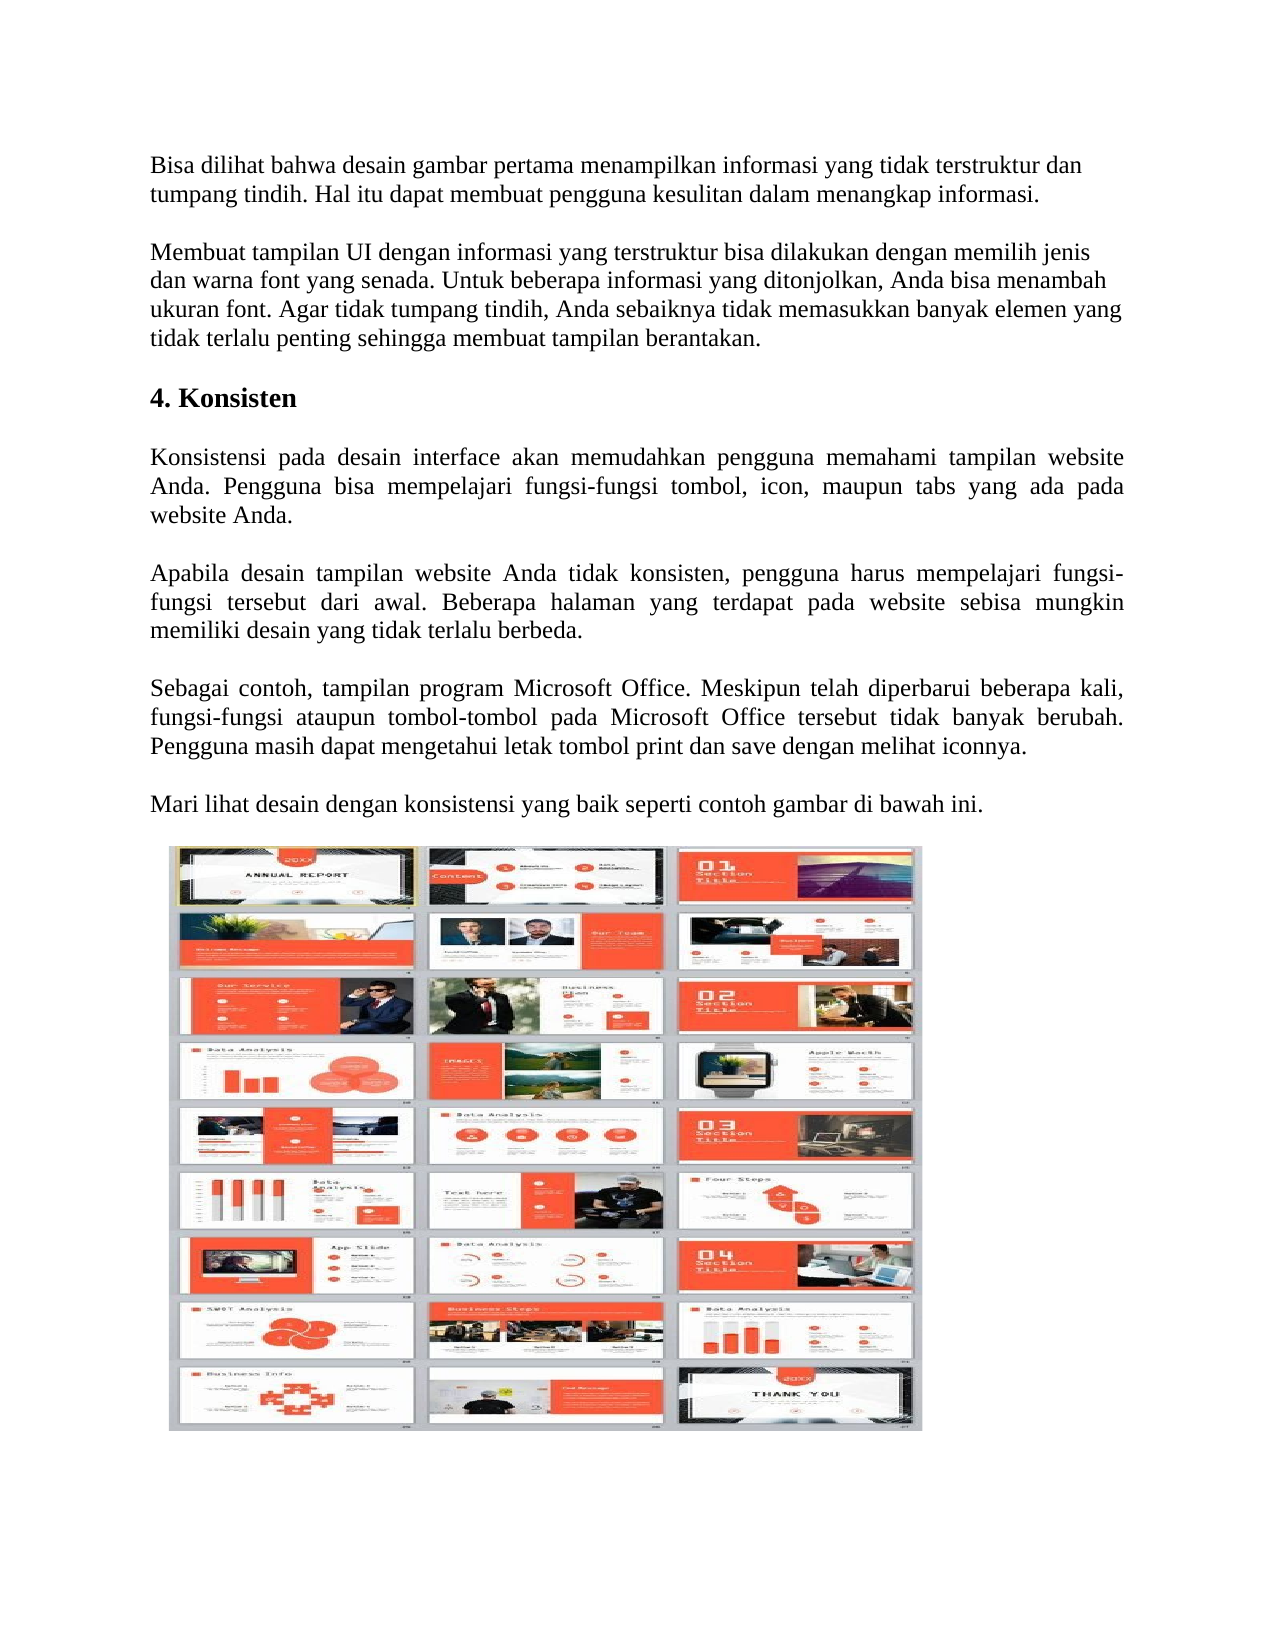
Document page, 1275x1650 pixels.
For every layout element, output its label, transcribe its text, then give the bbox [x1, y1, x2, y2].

text Mari lihat desain dengan konsistensi yang baik seperti contoh gambar di bawah ini. [150, 789, 1125, 817]
text Konsistensi pada desain interface akan memudahkan pengguna memahami tampilan website Anda. Pengguna bisa mempelajari fungsi-fungsi tombol, icon, maupun tabs yang ada pada website Anda. [150, 442, 1125, 529]
text Apabila desain tampilan website Anda tidak konsisten, pengguna harus mempelajari fungsi-fungsi tersebut dari awal. Beberapa halaman yang terdapat pada website sebisa mungkin memiliki desain yang tidak terlalu berbeda. [150, 558, 1125, 644]
subtitle 4. Konsisten [150, 381, 1125, 413]
text Sebagai contoh, tampilan program Microsoft Office. Meskipun telah diperbarui beberapa kali, fungsi-fungsi ataupun tombol-tombol pada Microsoft Office tersebut tidak banyak berubah. Pengguna masih dapat mengetahui letak tombol print dan save dengan melihat iconnya. [150, 673, 1125, 759]
text Bisa dilihat bahwa desain gambar pertama menampilkan informasi yang tidak terstruktur dan tumpang tindih. Hal itu dapat membuat pengguna kesulitan dalam menangkap informasi. [150, 150, 1125, 207]
text Membuat tampilan UI dengan informasi yang terstruktur bisa dilakukan dengan memilih jenis dan warna font yang senada. Untuk beberapa informasi yang ditonjolkan, Anda bisa menambah ukuran font. Agar tidak tumpang tindih, Anda sebaiknya tidak memasukkan banyak elemen yang tidak terlalu penting sehingga membuat tampilan berantakan. [150, 237, 1125, 352]
